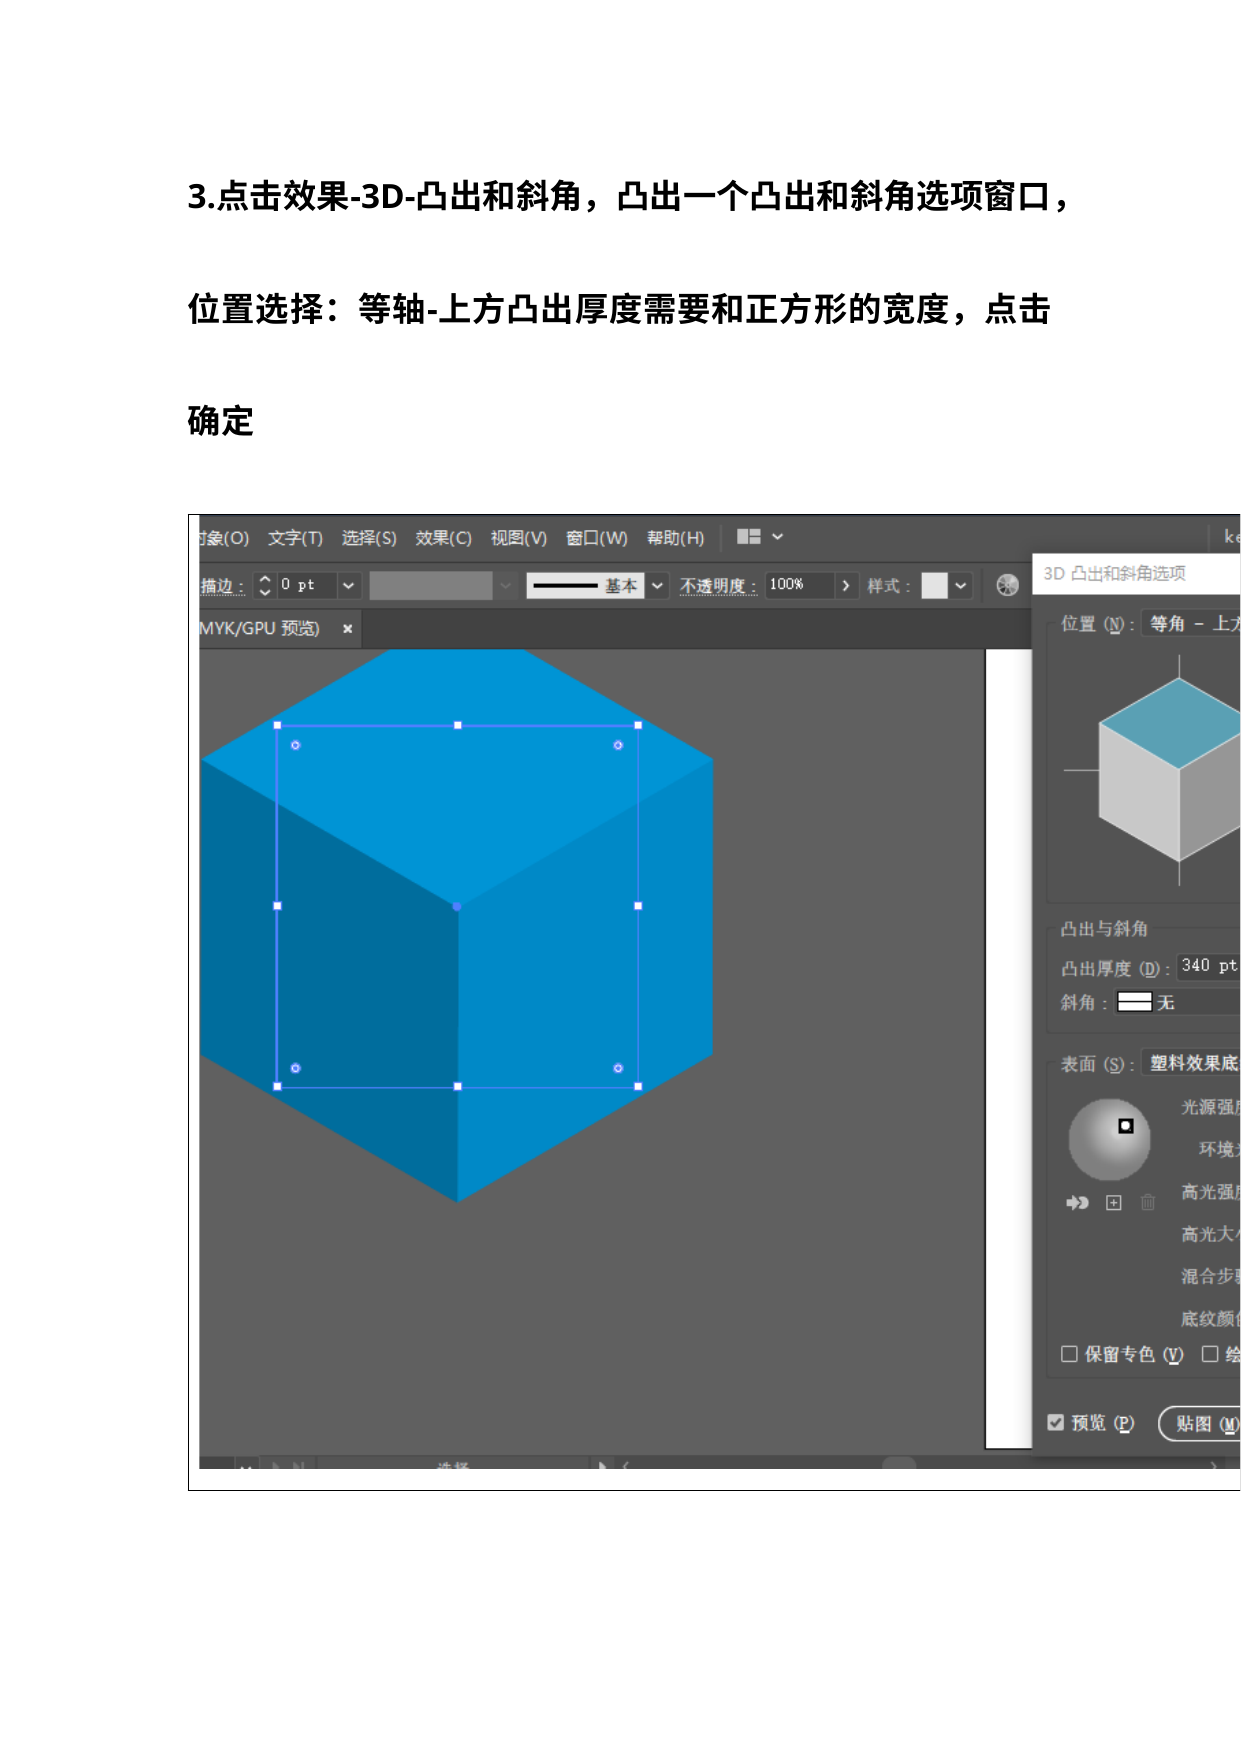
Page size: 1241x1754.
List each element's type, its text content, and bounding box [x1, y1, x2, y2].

table_header [189, 515, 1240, 1490]
subtitle 3.点击效果-3D-凸出和斜角，凸出一个凸出和斜角选项窗口，位置选择：等轴-上方凸出厚度需要和正方形的宽度，点击确定 [187, 162, 1053, 452]
picture [199, 515, 1241, 1469]
